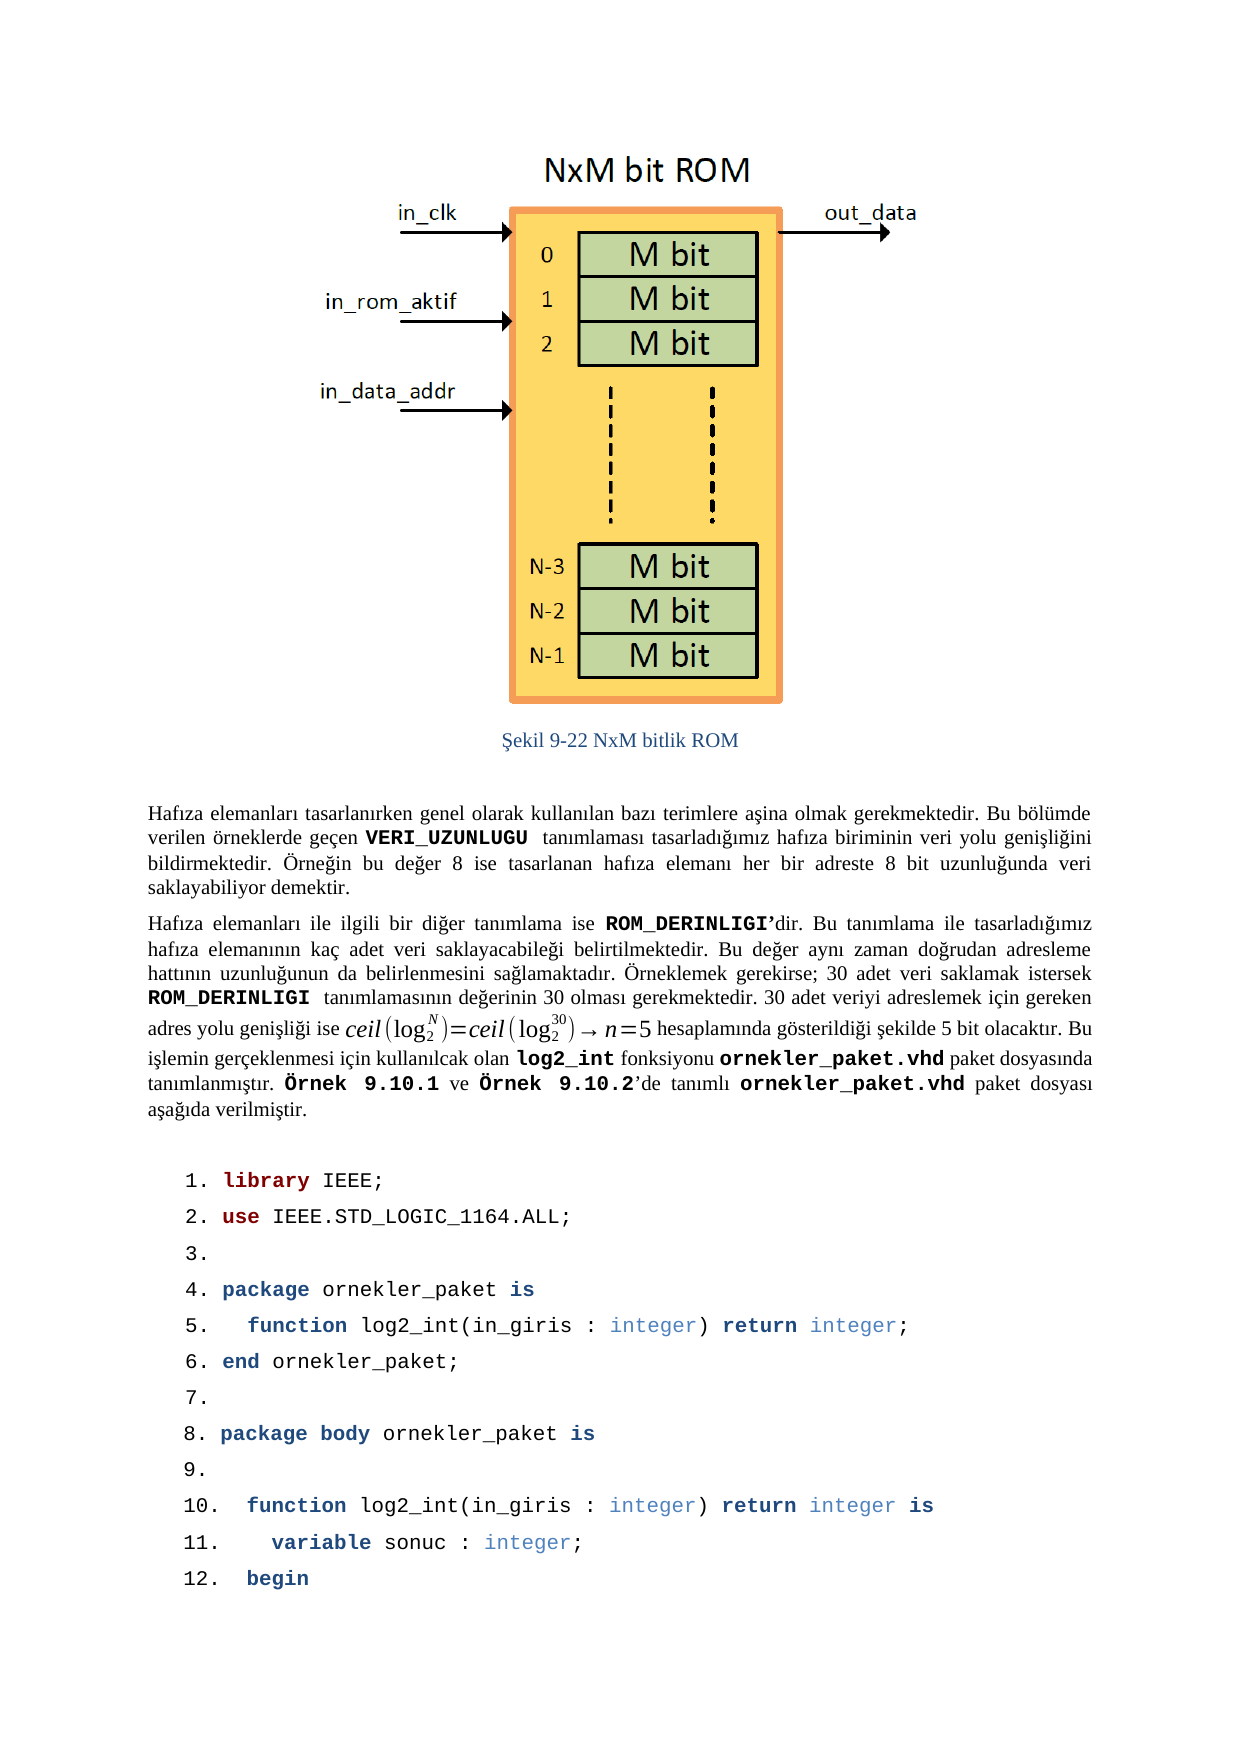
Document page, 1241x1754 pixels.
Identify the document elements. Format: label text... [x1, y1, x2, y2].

list begin [183, 1568, 1093, 1591]
list function log2_int(in_giris : integer) return integer; [185, 1315, 1093, 1338]
picture [309, 147, 931, 716]
list package ornekler_paket is [185, 1279, 1093, 1302]
list library IEEE; [185, 1170, 1093, 1194]
list function log2_int(in_giris : integer) return integer is [183, 1496, 1093, 1519]
list package body ornekler_paket is [183, 1423, 1093, 1447]
list use IEEE.STD_LOGIC_1164.ALL; [185, 1206, 1093, 1230]
text Hafıza elemanları tasarlanırken genel olarak kullanılan bazı terimlere aşina olmak gerekmektedir. Bu bölümde verilen örneklerde geçen VERI_UZUNLUGU tanımlaması tasarladığımız hafıza biriminin veri yolu genişliğini bildirmektedir. Örneğin bu değer 8 ise tasarlanan hafıza elemanı her bir adreste 8 bit uzunluğunda veri saklayabiliyor demektir. [148, 801, 1093, 899]
text Hafıza elemanları ile ilgili bir diğer tanımlama ise ROM_DERINLIGI’dir. Bu tanımlama ile tasarladığımız hafıza elemanının kaç adet veri saklayacabileği belirtilmektedir. Bu değer aynı zaman doğrudan adresleme hattının uzunluğunun da belirlenmesini sağlamaktadır. Örneklemek gerekirse; 30 adet veri saklamak istersek ROM_DERINLIGI tanımlamasının değerinin 30 olması gerekmektedir. 30 adet veriyi adreslemek için gereken adres yolu genişliği ise hesaplamında gösterildiği şekilde 5 bit olacaktır. Bu işlemin gerçeklenmesi için kullanılcak olan log2_int fonksiyonu ornekler_paket.vhd paket dosyasında tanımlanmıştır. Örnek 9.10.1 ve Örnek 9.10.2’de tanımlı ornekler_paket.vhd paket dosyası aşağıda verilmiştir. [148, 911, 1093, 1121]
list end ornekler_paket; [185, 1351, 1093, 1374]
list variable sonuc : integer; [183, 1532, 1093, 1555]
